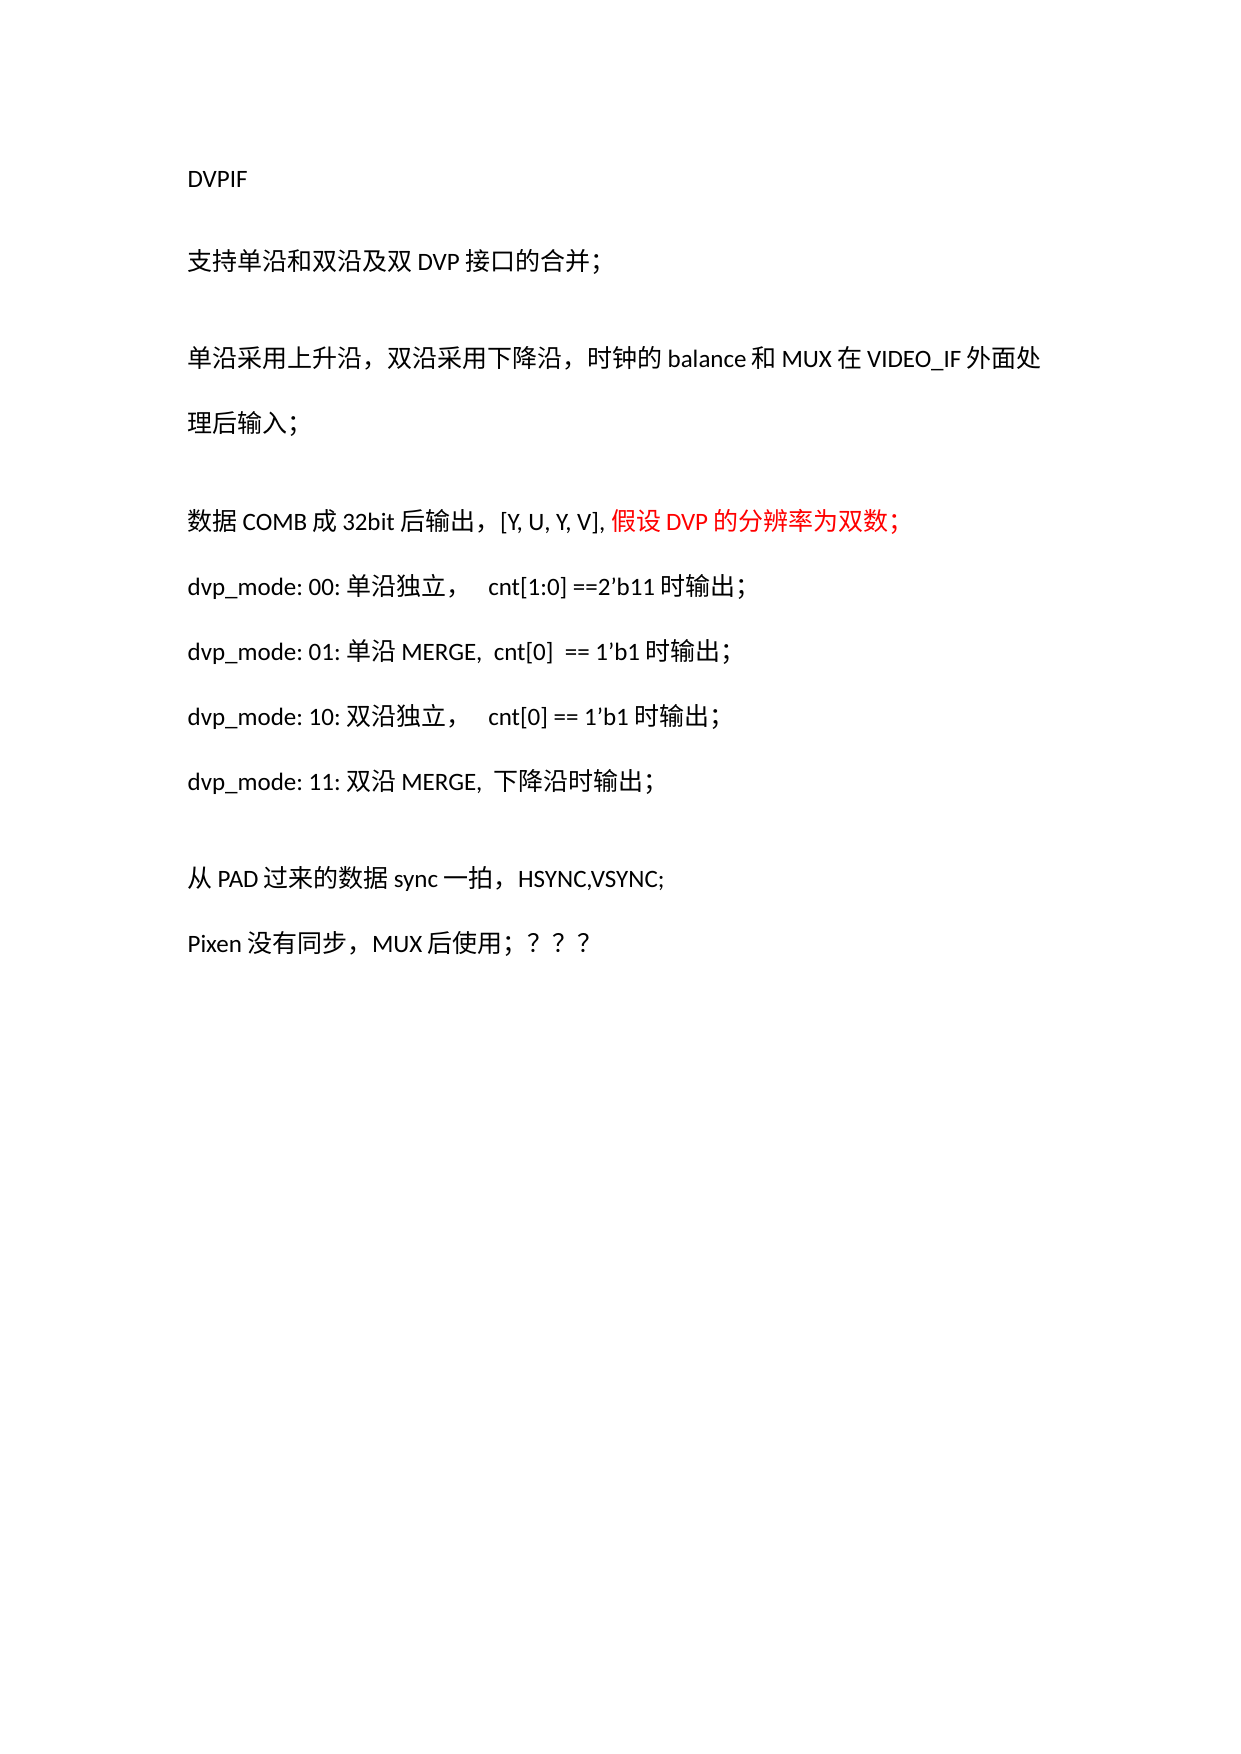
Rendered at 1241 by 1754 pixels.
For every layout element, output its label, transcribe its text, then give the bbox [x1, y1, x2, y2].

text dvp_mode: 11: 双沿MERGE, 下降沿时输出； [187, 747, 1053, 812]
text 数据COMB成32bit后输出，[Y, U, Y, V], 假设DVP的分辨率为双数； [187, 487, 1053, 552]
text dvp_mode: 00: 单沿独立， cnt[1:0] ==2’b11时输出； [187, 552, 1053, 617]
text 支持单沿和双沿及双DVP接口的合并； [187, 227, 1053, 292]
text 单沿采用上升沿，双沿采用下降沿，时钟的balance和MUX在VIDEO_IF外面处理后输入； [187, 324, 1053, 454]
text dvp_mode: 10: 双沿独立， cnt[0] == 1’b1时输出； [187, 682, 1053, 747]
text 从PAD过来的数据sync一拍，HSYNC,VSYNC; [187, 844, 1053, 909]
text dvp_mode: 01: 单沿MERGE, cnt[0] == 1’b1时输出； [187, 617, 1053, 682]
text Pixen没有同步，MUX后使用；？？？ [187, 909, 1053, 974]
text DVPIF [187, 162, 1053, 194]
